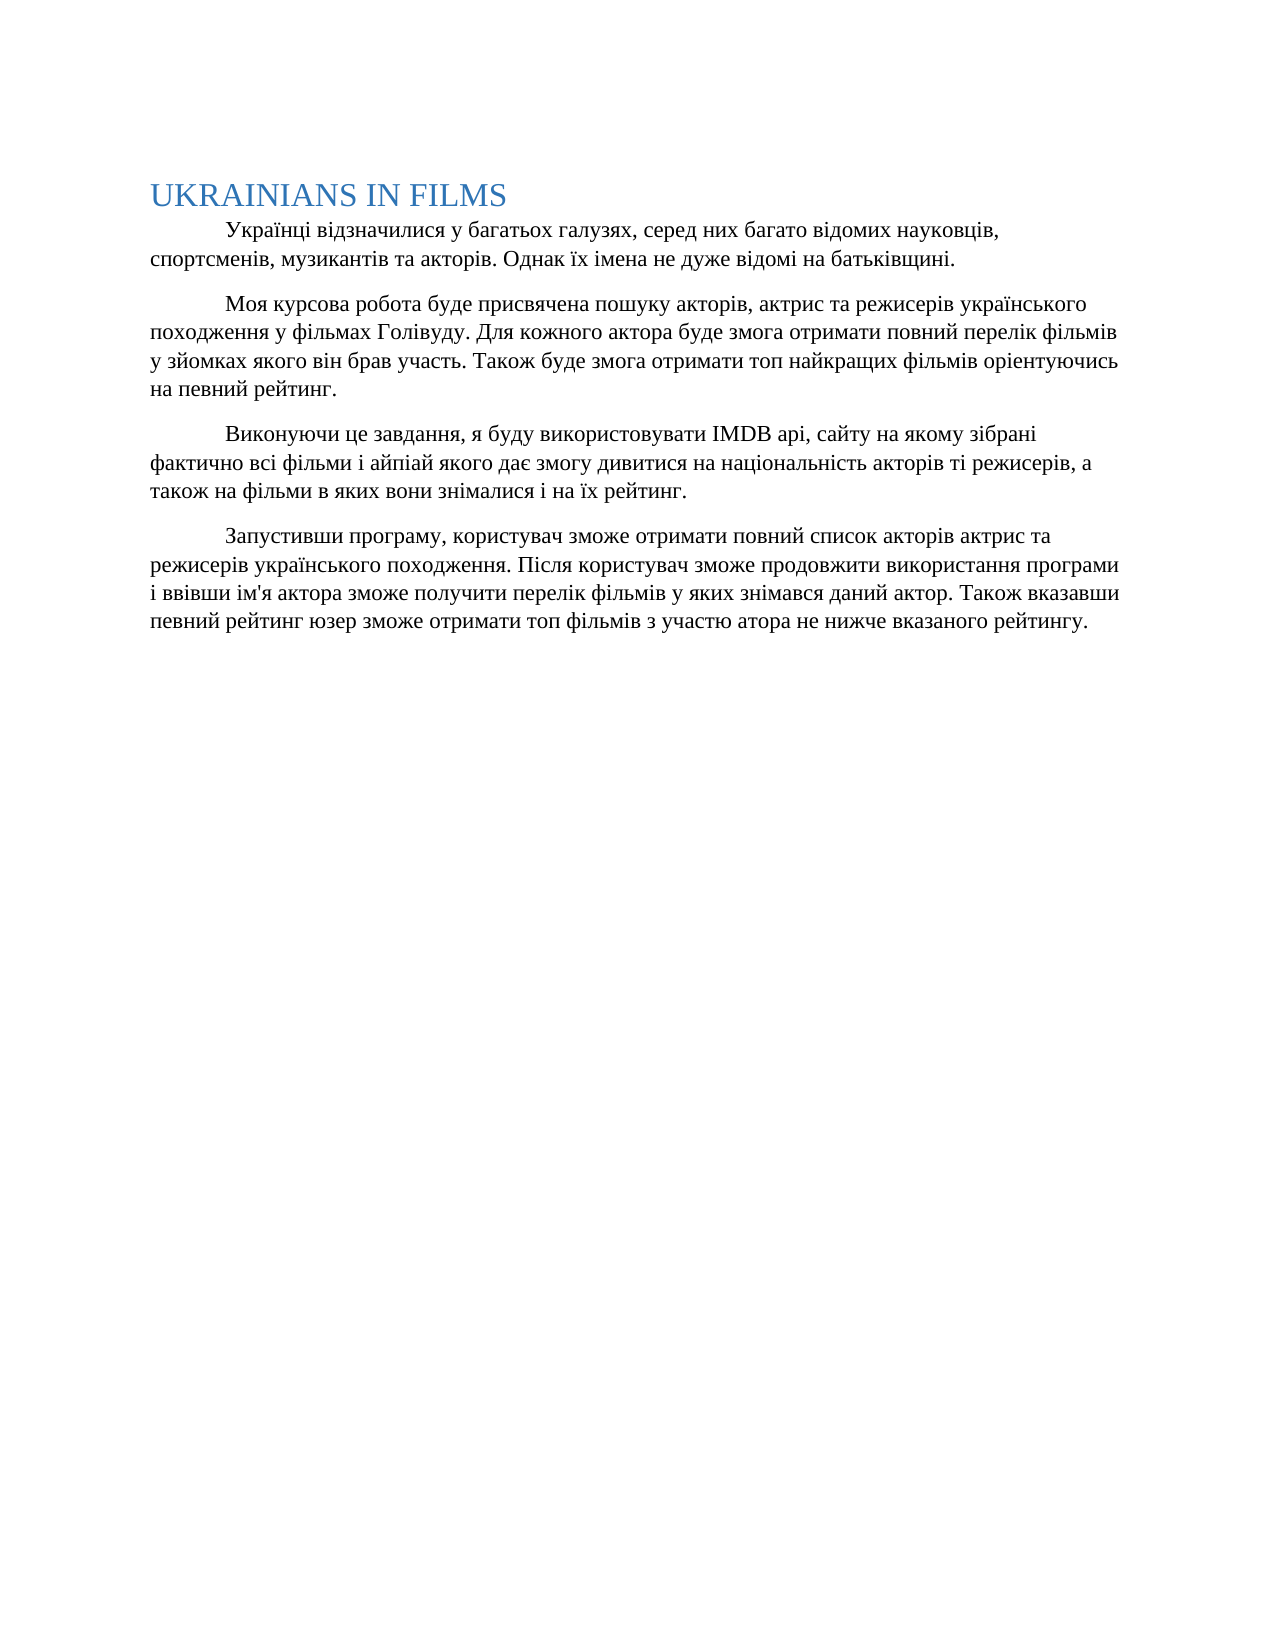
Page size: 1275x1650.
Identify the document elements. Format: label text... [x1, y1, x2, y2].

subtitle UKRAINIANS IN FILMS [150, 175, 1125, 213]
text Запустивши програму, користувач зможе отримати повний список акторів актрис та режисерів українського походження. Після користувач зможе продовжити використання програми і ввівши ім'я актора зможе получити перелік фільмів у яких знімався даний актор. Також вказавши певний рейтинг юзер зможе отримати топ фільмів з участю атора не нижче вказаного рейтингу. [150, 522, 1125, 634]
text Українці відзначилися у багатьох галузях, серед них багато відомих науковців, спортсменів, музикантів та акторів. Однак їх імена не дуже відомі на батьківщині. [150, 216, 1125, 271]
text Виконуючи це завдання, я буду використовувати IMDB api, сайту на якому зібрані фактично всі фільми і айпіай якого дає змогу дивитися на національність акторів ті режисерів, а також на фільми в яких вони знімалися і на їх рейтинг. [150, 420, 1125, 503]
text Моя курсова робота буде присвячена пошуку акторів, актрис та режисерів українського походження у фільмах Голівуду. Для кожного актора буде змога отримати повний перелік фільмів у зйомках якого він брав участь. Також буде змога отримати топ найкращих фільмів оріентуючись на певний рейтинг. [150, 290, 1125, 402]
